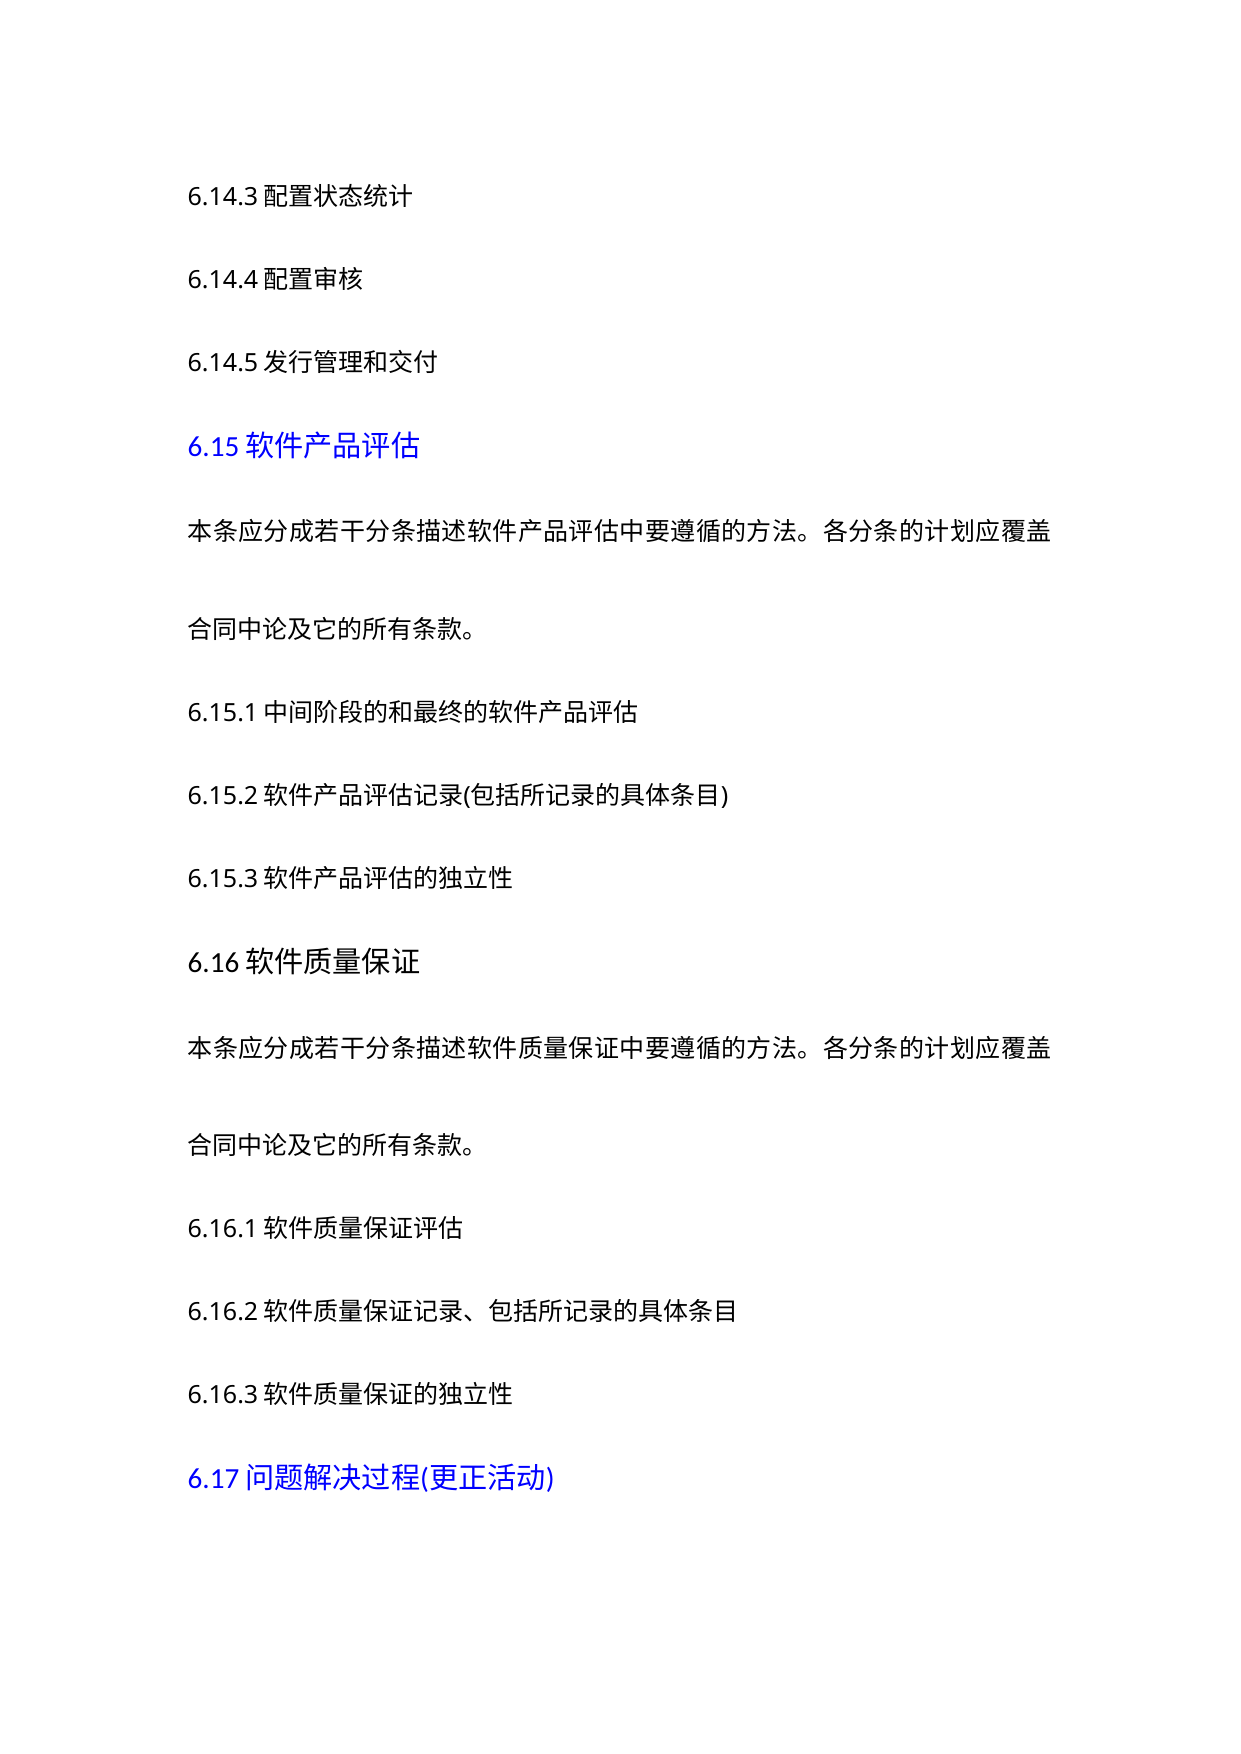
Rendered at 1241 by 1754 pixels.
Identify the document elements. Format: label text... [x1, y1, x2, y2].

list 6.15.3软件产品评估的独立性 [187, 844, 1053, 909]
list 6.14.3配置状态统计 [187, 162, 1053, 227]
list 6.15软件产品评估 [187, 411, 1053, 476]
list 6.16.1软件质量保证评估 [187, 1194, 1053, 1259]
list 6.14.5发行管理和交付 [187, 328, 1053, 393]
list 6.15.1中间阶段的和最终的软件产品评估 [187, 678, 1053, 743]
list 6.17问题解决过程(更正活动) [187, 1444, 1053, 1509]
list 本条应分成若干分条描述软件质量保证中要遵循的方法。各分条的计划应覆盖合同中论及它的所有条款。 [187, 1014, 1053, 1176]
list 6.16.3软件质量保证的独立性 [187, 1361, 1053, 1426]
list 本条应分成若干分条描述软件产品评估中要遵循的方法。各分条的计划应覆盖合同中论及它的所有条款。 [187, 497, 1053, 660]
list 6.16.2软件质量保证记录、包括所记录的具体条目 [187, 1277, 1053, 1342]
list 6.14.4配置审核 [187, 245, 1053, 310]
list 6.16软件质量保证 [187, 927, 1053, 992]
list 6.15.2软件产品评估记录(包括所记录的具体条目) [187, 761, 1053, 826]
